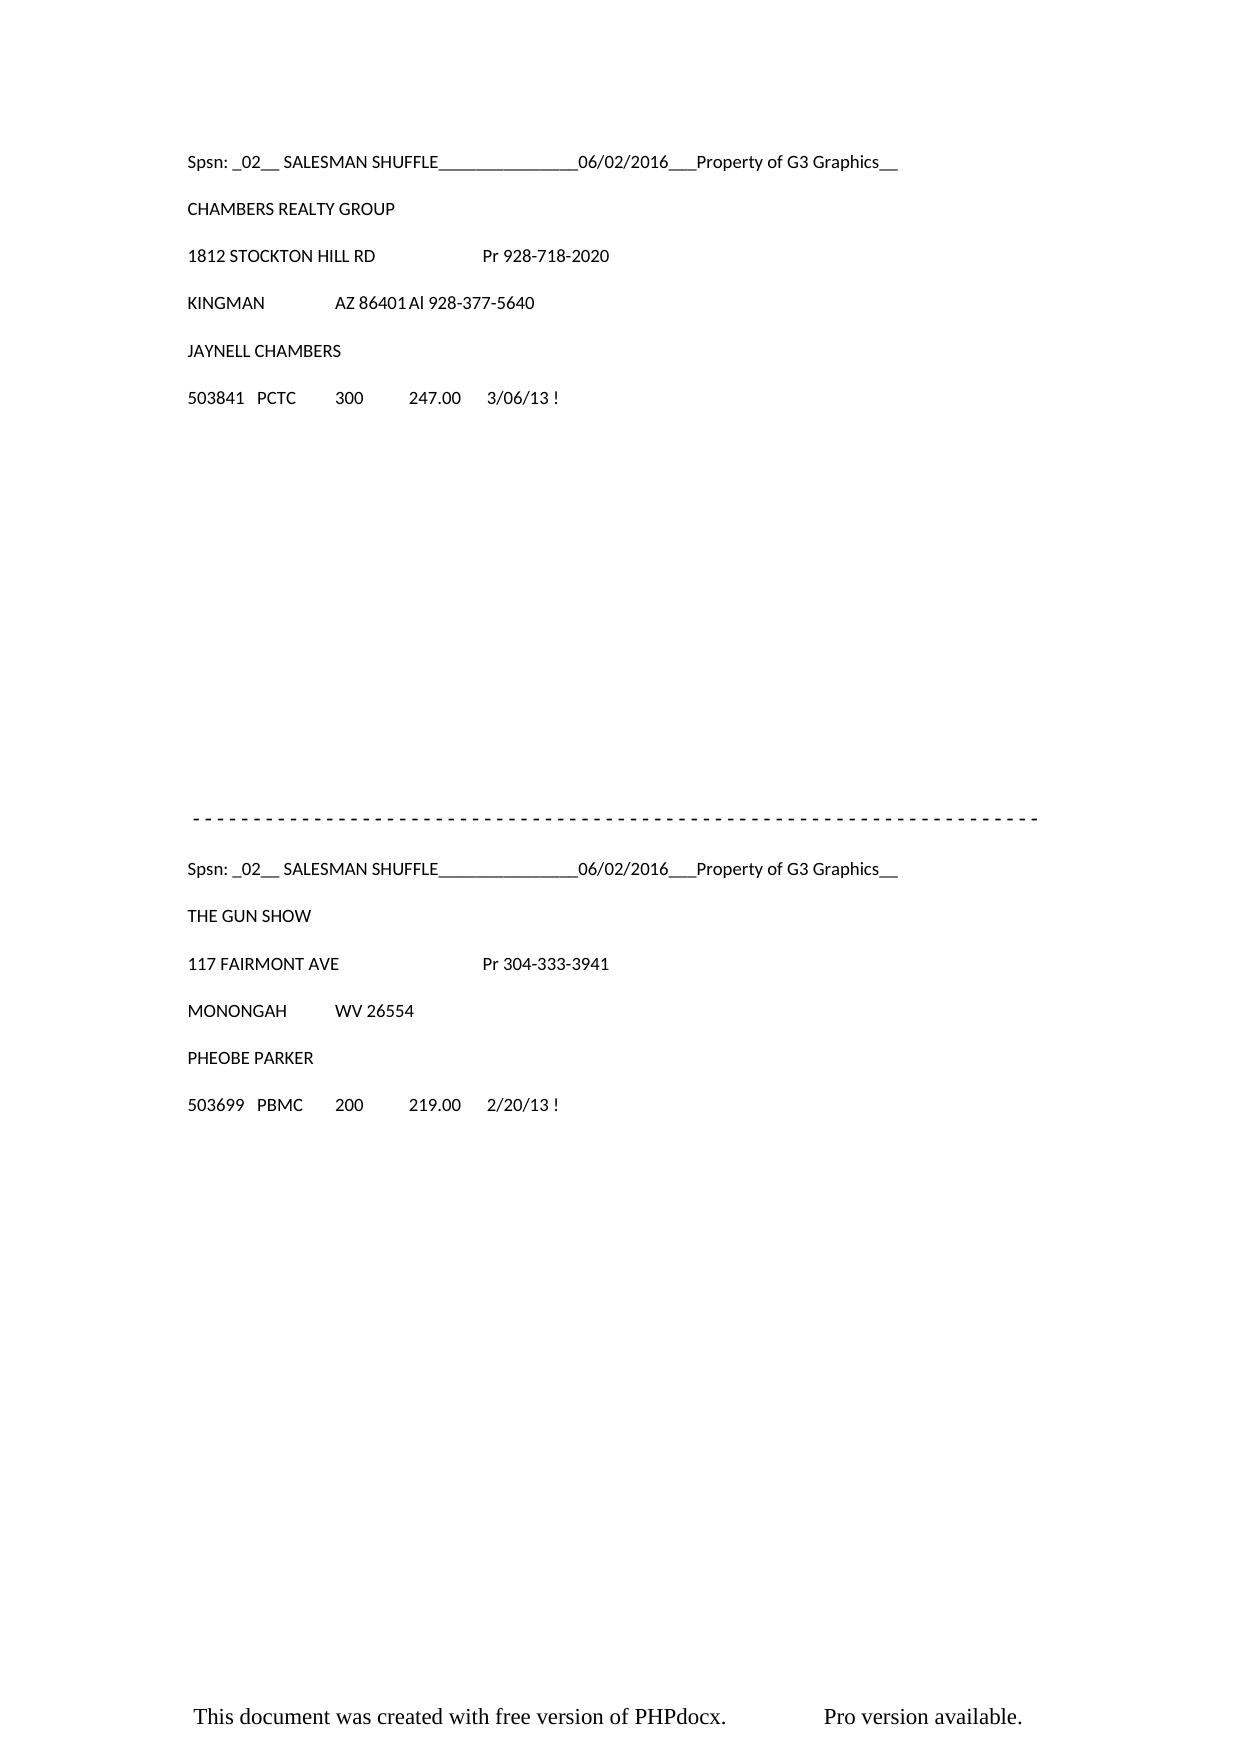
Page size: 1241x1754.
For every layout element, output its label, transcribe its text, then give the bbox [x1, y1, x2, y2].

text THE GUN SHOW [187, 904, 1053, 927]
text PHEOBE PARKER [187, 1046, 1053, 1069]
text 503841 PCTC 300 247.00 3/06/13 ! [187, 386, 1053, 409]
text KINGMAN AZ 86401 Al 928-377-5640 [187, 292, 1053, 314]
text JAYNELL CHAMBERS [187, 339, 1053, 362]
text - - - - - - - - - - - - - - - - - - - - - - - - - - - - - - - - - - - - - - - - - - - - - - - - - - - - - - - - - - - - - - - - - - - - - - [187, 804, 1053, 832]
text Spsn: _02__ SALESMAN SHUFFLE_______________06/02/2016___Property of G3 Graphics__ [187, 857, 1053, 880]
text MONONGAH WV 26554 [187, 999, 1053, 1022]
text Spsn: _02__ SALESMAN SHUFFLE_______________06/02/2016___Property of G3 Graphics__ [187, 150, 1053, 173]
text 1812 STOCKTON HILL RD Pr 928-718-2020 [187, 244, 1053, 267]
text 117 FAIRMONT AVE Pr 304-333-3941 [187, 952, 1053, 974]
text CHAMBERS REALTY GROUP [187, 197, 1053, 220]
text 503699 PBMC 200 219.00 2/20/13 ! [187, 1093, 1053, 1116]
